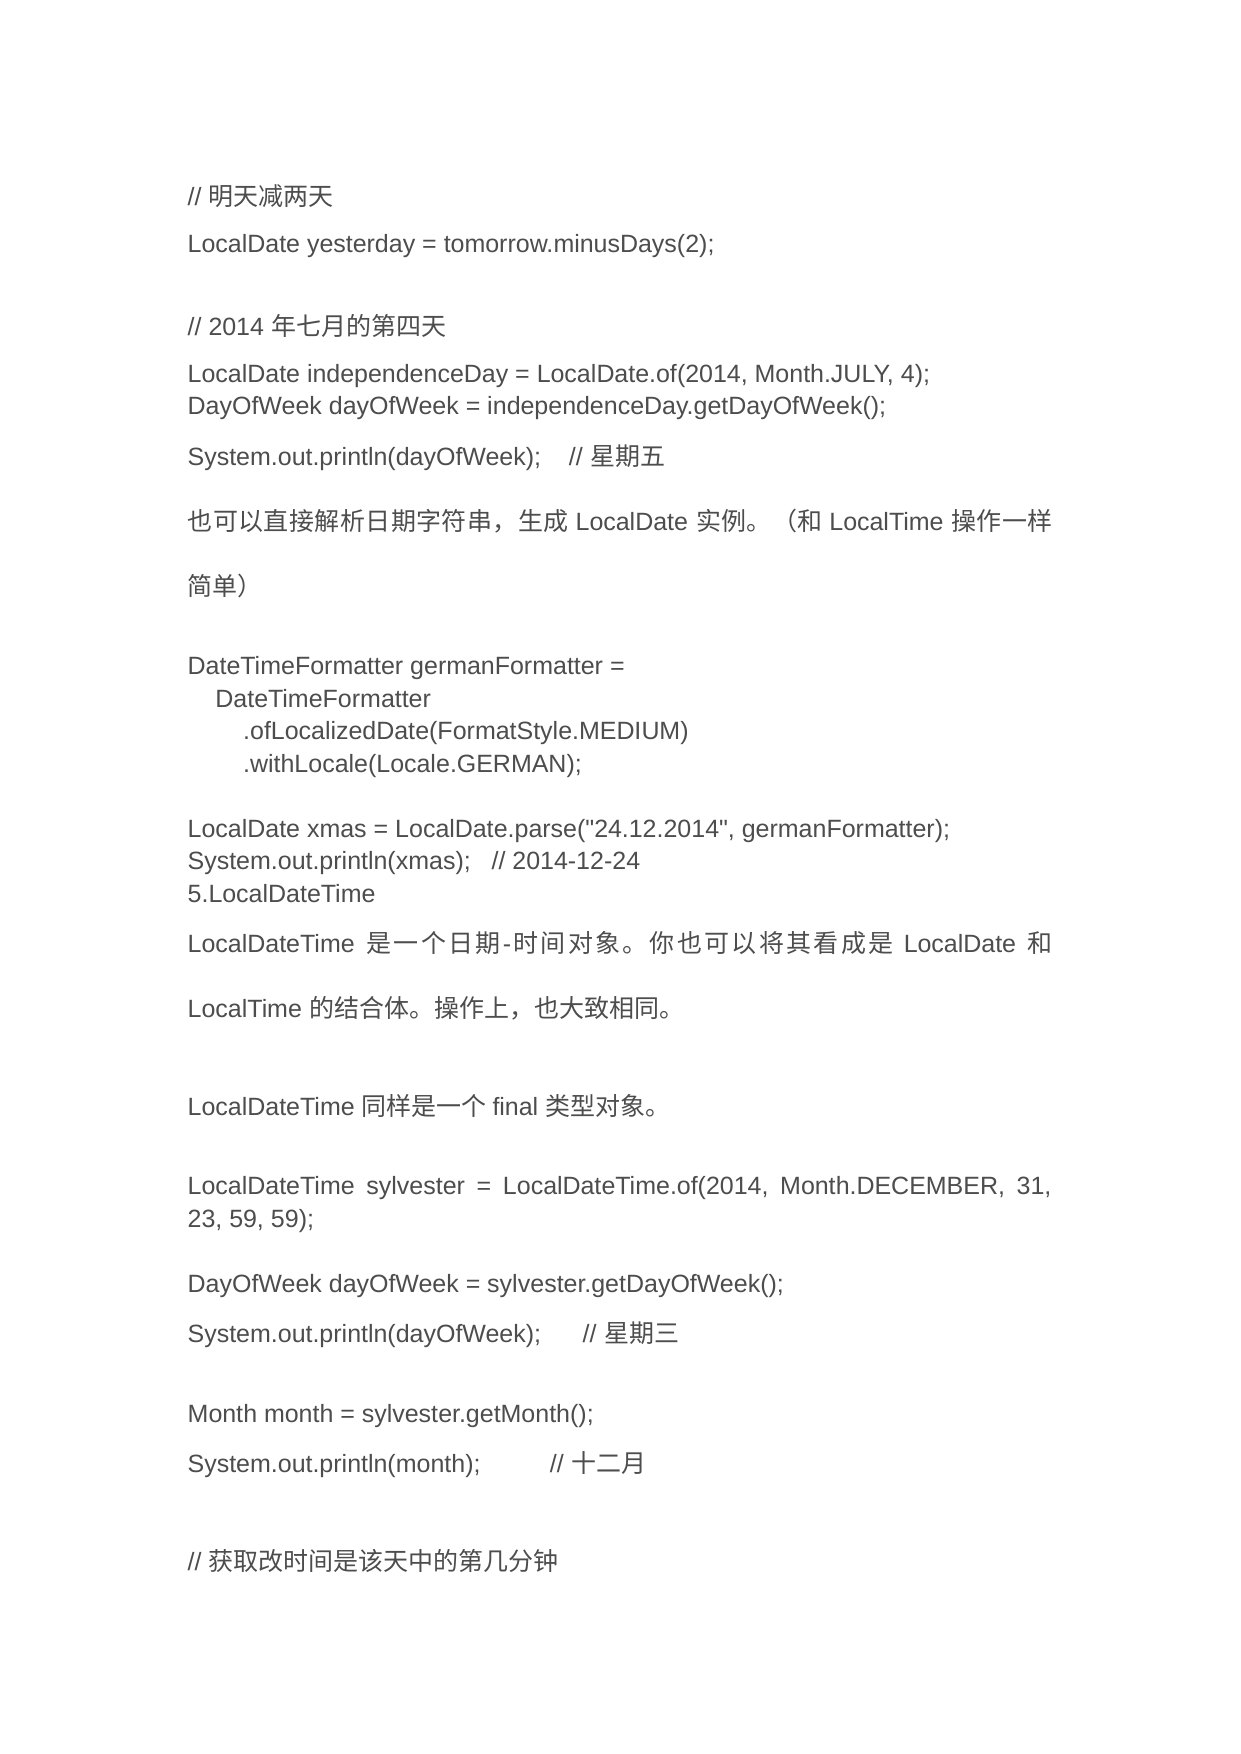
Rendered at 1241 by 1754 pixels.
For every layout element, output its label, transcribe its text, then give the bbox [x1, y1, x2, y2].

text .withLocale(Locale.GERMAN); [187, 747, 1053, 779]
text // 2014 年七月的第四天 [187, 292, 1053, 357]
text DateTimeFormatter [187, 682, 1053, 714]
text LocalDate independenceDay = LocalDate.of(2014, Month.JULY, 4); [187, 357, 1053, 389]
text 也可以直接解析日期字符串，生成 LocalDate 实例。（和 LocalTime 操作一样简单） [187, 487, 1053, 617]
text DayOfWeek dayOfWeek = independenceDay.getDayOfWeek(); [187, 389, 1053, 422]
text LocalDateTime 是一个日期-时间对象。你也可以将其看成是 LocalDate 和 LocalTime 的结合体。操作上，也大致相同。 [187, 909, 1053, 1039]
text DateTimeFormatter germanFormatter = [187, 649, 1053, 682]
text LocalDateTime 同样是一个 final 类型对象。 [187, 1072, 1053, 1137]
text System.out.println(xmas); // 2014-12-24 [187, 844, 1053, 877]
text // 明天减两天 [187, 162, 1053, 227]
text DayOfWeek dayOfWeek = sylvester.getDayOfWeek(); [187, 1267, 1053, 1299]
text System.out.println(month); // 十二月 [187, 1429, 1053, 1494]
text 5.LocalDateTime [187, 877, 1053, 909]
text // 获取改时间是该天中的第几分钟 [187, 1527, 1053, 1592]
text Month month = sylvester.getMonth(); [187, 1397, 1053, 1429]
text .ofLocalizedDate(FormatStyle.MEDIUM) [187, 714, 1053, 747]
text LocalDate xmas = LocalDate.parse("24.12.2014", germanFormatter); [187, 812, 1053, 844]
text System.out.println(dayOfWeek); // 星期五 [187, 422, 1053, 487]
text LocalDate yesterday = tomorrow.minusDays(2); [187, 227, 1053, 259]
text System.out.println(dayOfWeek); // 星期三 [187, 1299, 1053, 1364]
text LocalDateTime sylvester = LocalDateTime.of(2014, Month.DECEMBER, 31, 23, 59, 59); [187, 1169, 1053, 1234]
